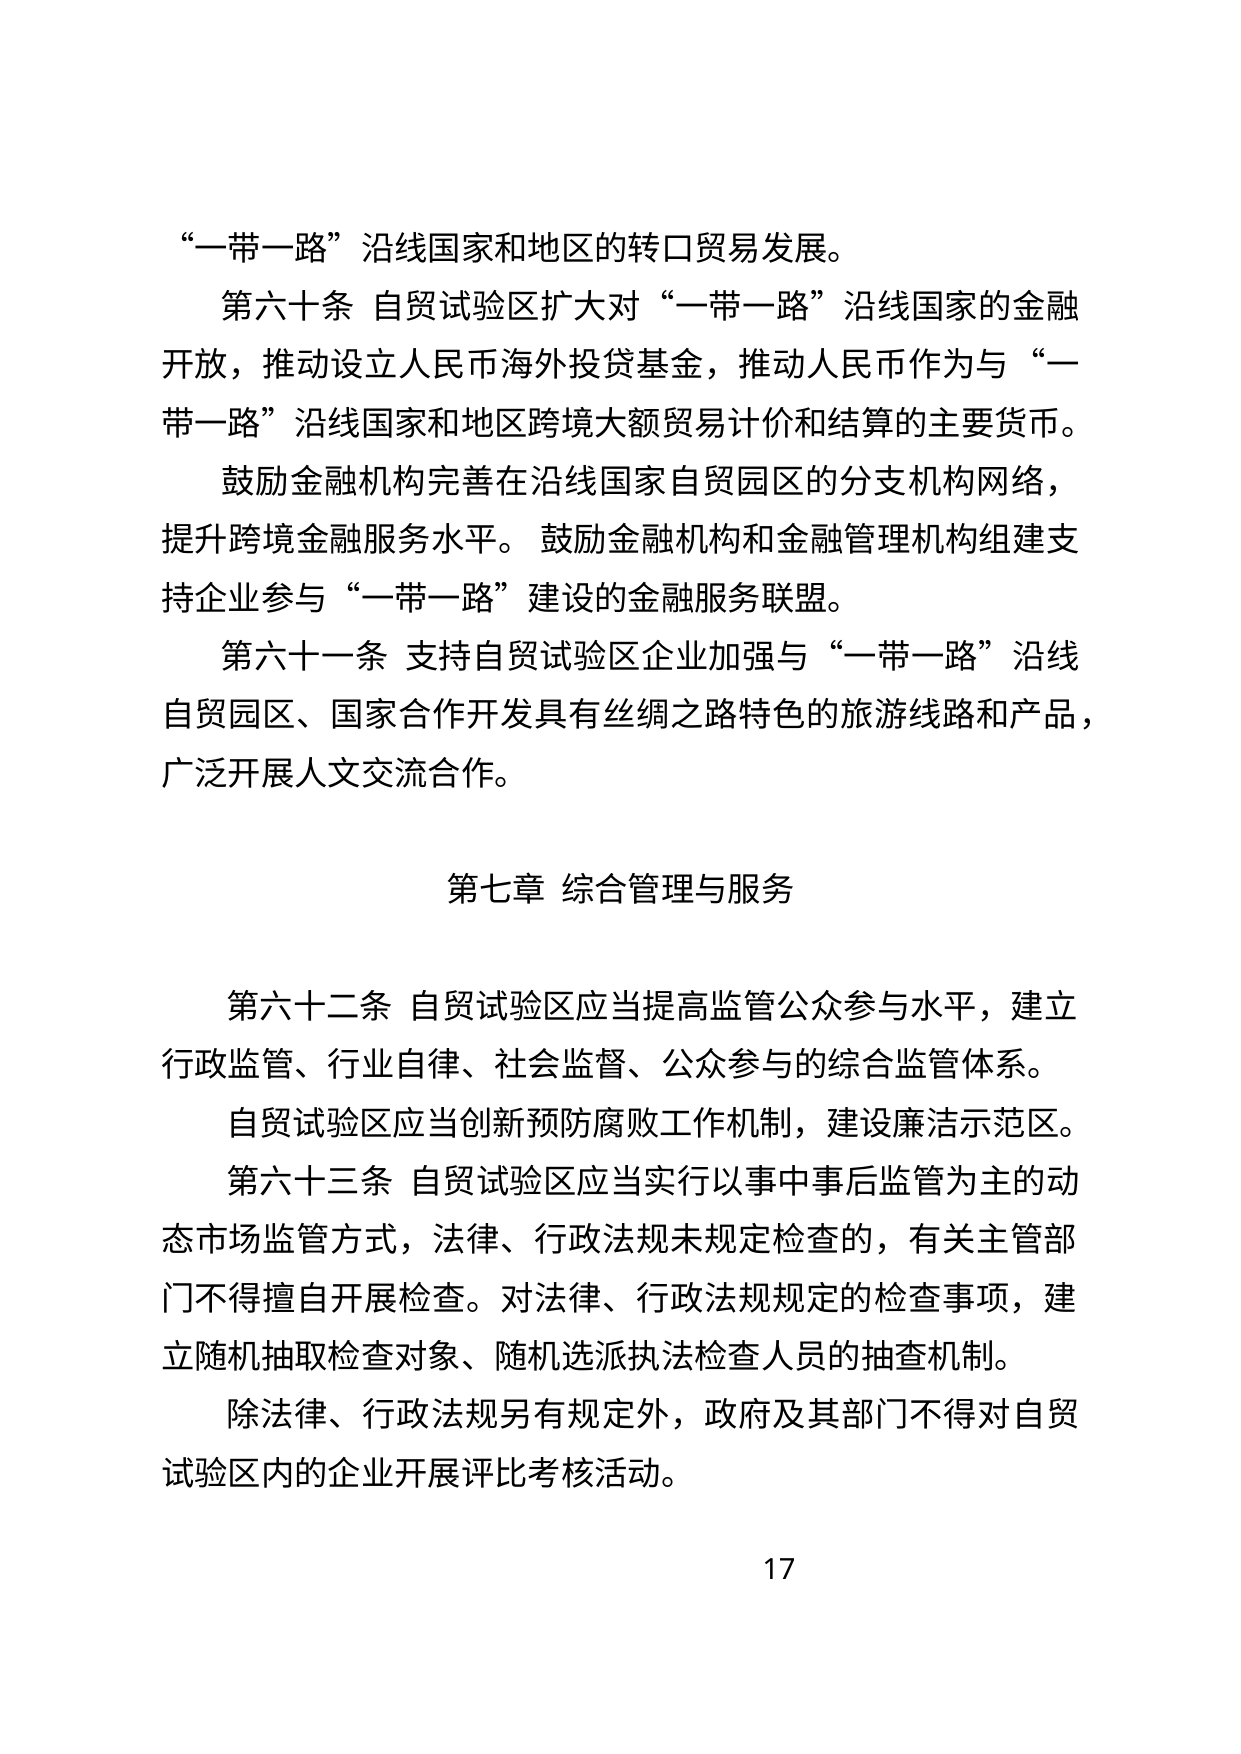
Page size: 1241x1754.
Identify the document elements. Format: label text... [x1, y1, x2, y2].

text 第六十一条 支持自贸试验区企业加强与“一带一路”沿线自贸园区、国家合作开发具有丝绸之路特色的旅游线路和产品，广泛开展人文交流合作。 [161, 622, 1079, 797]
text 第六十三条 自贸试验区应当实行以事中事后监管为主的动态市场监管方式，法律、行政法规未规定检查的，有关主管部门不得擅自开展检查。对法律、行政法规规定的检查事项，建立随机抽取检查对象、随机选派执法检查人员的抽查机制。 [161, 1147, 1079, 1380]
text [161, 213, 1079, 272]
text 自贸试验区应当创新预防腐败工作机制，建设廉洁示范区。 [161, 1088, 1079, 1147]
text 第六十条 自贸试验区扩大对“一带一路”沿线国家的金融开放，推动设立人民币海外投贷基金，推动人民币作为与“一带一路”沿线国家和地区跨境大额贸易计价和结算的主要货币。 [161, 272, 1079, 447]
text 第六十二条 自贸试验区应当提高监管公众参与水平，建立行政监管、行业自律、社会监督、公众参与的综合监管体系。 [161, 972, 1079, 1088]
text 除法律、行政法规另有规定外，政府及其部门不得对自贸试验区内的企业开展评比考核活动。 [161, 1380, 1079, 1497]
text 第七章 综合管理与服务 [161, 855, 1079, 913]
text 鼓励金融机构完善在沿线国家自贸园区的分支机构网络，提升跨境金融服务水平。 鼓励金融机构和金融管理机构组建支持企业参与“一带一路”建设的金融服务联盟。 [161, 447, 1079, 622]
